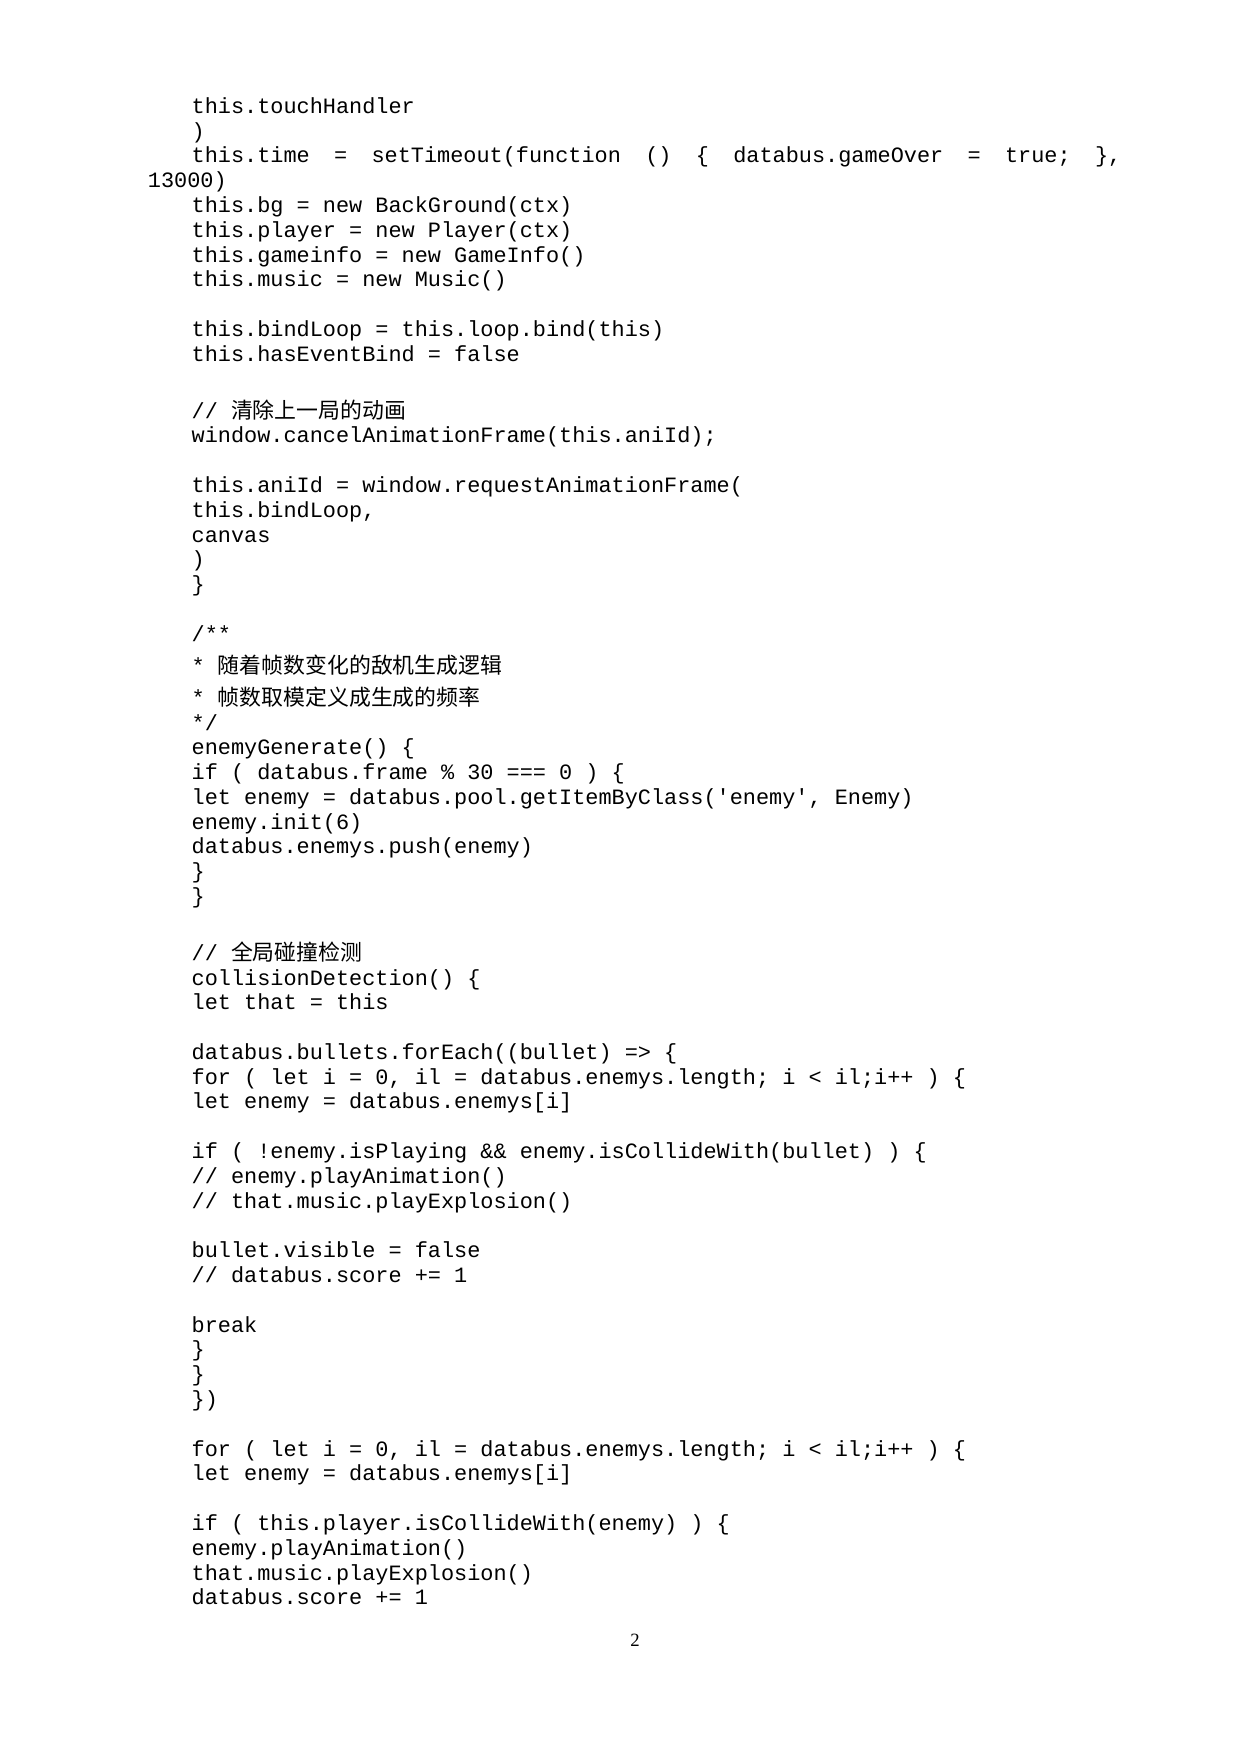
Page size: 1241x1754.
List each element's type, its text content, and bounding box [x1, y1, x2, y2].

text let enemy = databus.enemys[i] [148, 1091, 1122, 1116]
text } [148, 1363, 1122, 1388]
text databus.bullets.forEach((bullet) => { [148, 1041, 1122, 1066]
text */ [148, 712, 1122, 736]
text this.bindLoop = this.loop.bind(this) [148, 318, 1122, 343]
text this.touchHandler [148, 95, 1122, 120]
text ) [148, 548, 1122, 573]
text let enemy = databus.enemys[i] [148, 1463, 1122, 1487]
text for ( let i = 0, il = databus.enemys.length; i < il;i++ ) { [148, 1066, 1122, 1091]
text } [148, 573, 1122, 598]
text collisionDetection() { [148, 967, 1122, 992]
text this.music = new Music() [148, 269, 1122, 293]
text // that.music.playExplosion() [148, 1190, 1122, 1215]
text /** [148, 623, 1122, 648]
text this.player = new Player(ctx) [148, 219, 1122, 244]
text this.time = setTimeout(function () { databus.gameOver = true; }, 13000) [148, 145, 1122, 194]
text canvas [148, 524, 1122, 548]
text break [148, 1314, 1122, 1339]
text this.aniId = window.requestAnimationFrame( [148, 474, 1122, 499]
text // enemy.playAnimation() [148, 1165, 1122, 1190]
text }) [148, 1388, 1122, 1413]
text * 随着帧数变化的敌机生成逻辑 [148, 648, 1122, 680]
text } [148, 860, 1122, 885]
text this.bindLoop, [148, 499, 1122, 524]
text this.gameinfo = new GameInfo() [148, 244, 1122, 269]
text // databus.score += 1 [148, 1264, 1122, 1289]
text * 帧数取模定义成生成的频率 [148, 680, 1122, 712]
text enemy.playAnimation() [148, 1537, 1122, 1562]
text bullet.visible = false [148, 1239, 1122, 1264]
text for ( let i = 0, il = databus.enemys.length; i < il;i++ ) { [148, 1438, 1122, 1463]
text } [148, 1339, 1122, 1363]
text // 全局碰撞检测 [148, 935, 1122, 967]
text if ( !enemy.isPlaying && enemy.isCollideWith(bullet) ) { [148, 1140, 1122, 1165]
text if ( this.player.isCollideWith(enemy) ) { [148, 1512, 1122, 1537]
text enemy.init(6) [148, 811, 1122, 836]
text } [148, 885, 1122, 910]
text databus.score += 1 [148, 1587, 1122, 1611]
text enemyGenerate() { [148, 736, 1122, 761]
text ) [148, 120, 1122, 145]
text let that = this [148, 992, 1122, 1016]
text if ( databus.frame % 30 === 0 ) { [148, 761, 1122, 786]
text this.bg = new BackGround(ctx) [148, 194, 1122, 219]
text that.music.playExplosion() [148, 1562, 1122, 1587]
text window.cancelAnimationFrame(this.aniId); [148, 424, 1122, 449]
text databus.enemys.push(enemy) [148, 836, 1122, 860]
text // 清除上一局的动画 [148, 393, 1122, 424]
text this.hasEventBind = false [148, 343, 1122, 368]
text let enemy = databus.pool.getItemByClass('enemy', Enemy) [148, 786, 1122, 811]
